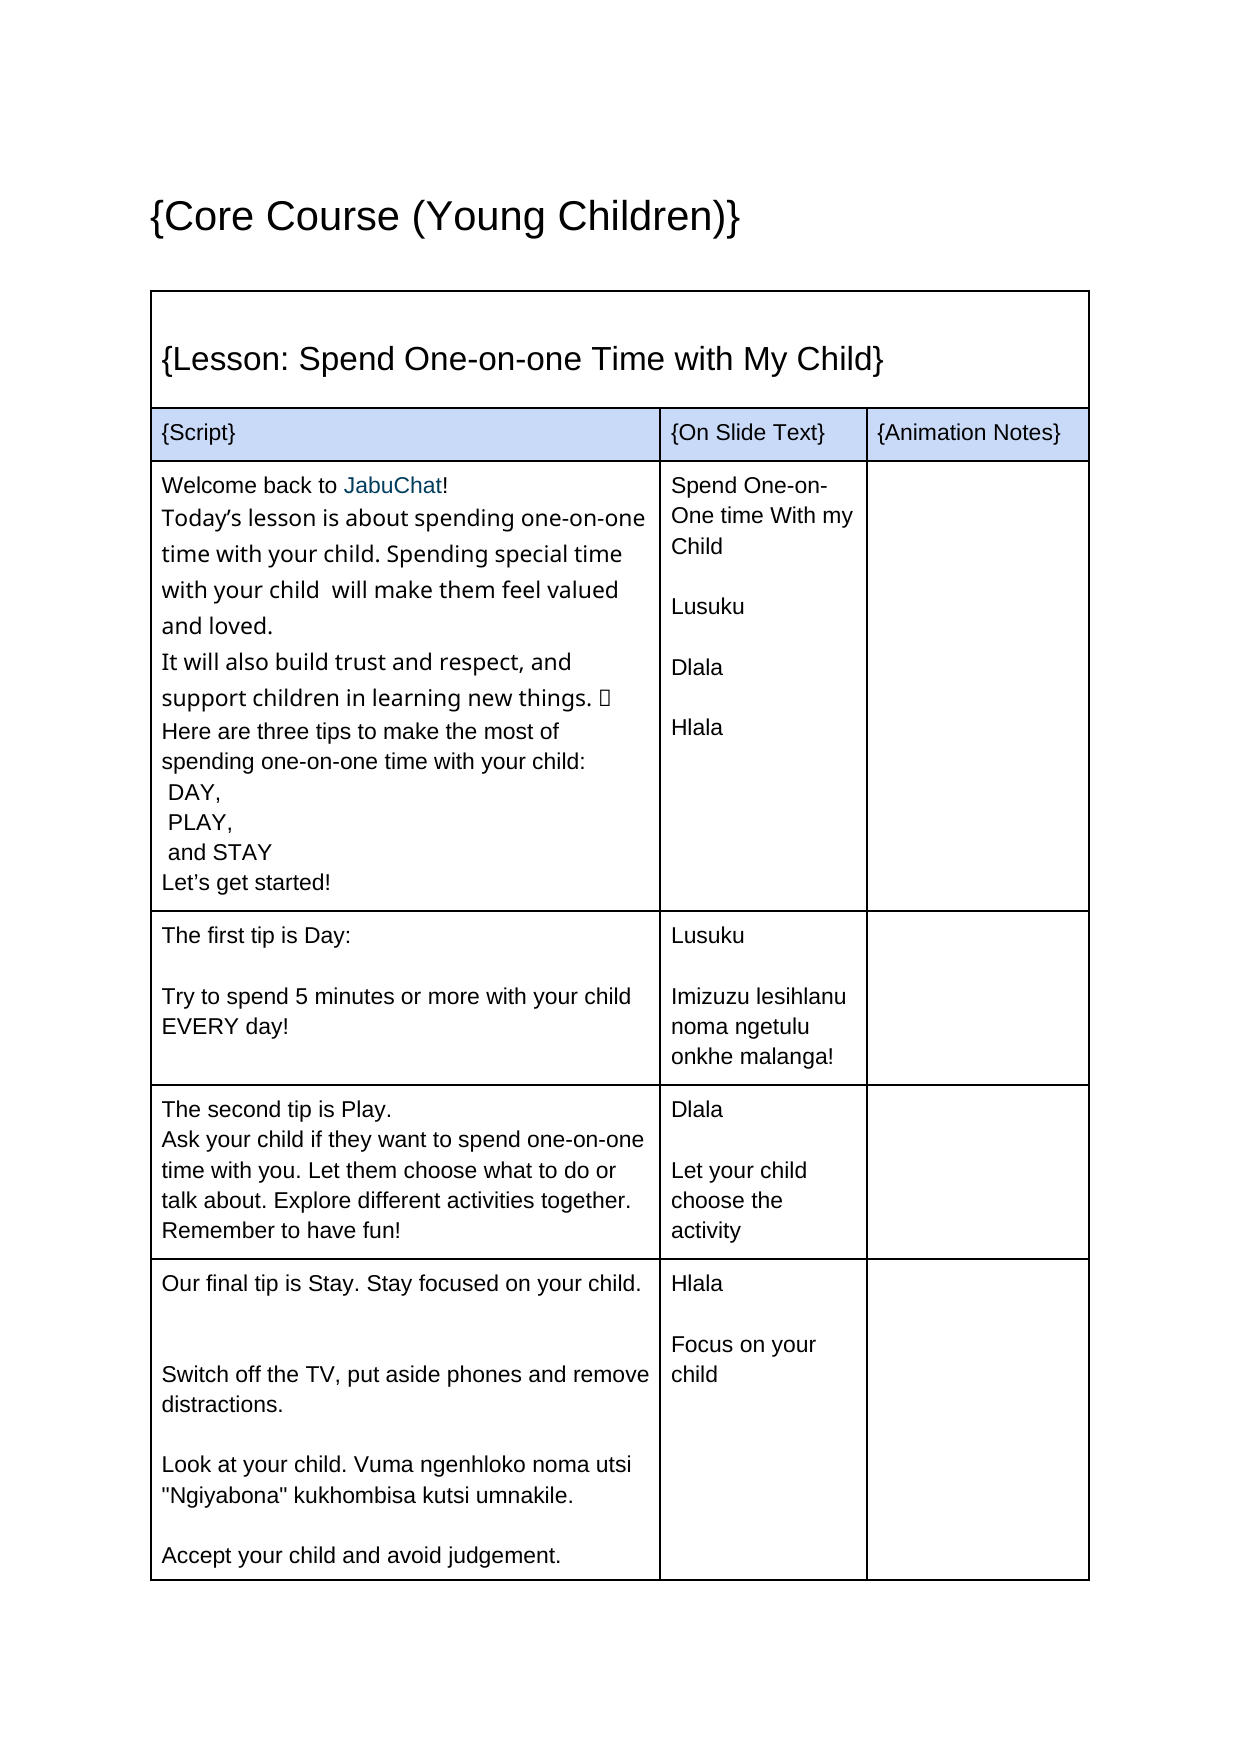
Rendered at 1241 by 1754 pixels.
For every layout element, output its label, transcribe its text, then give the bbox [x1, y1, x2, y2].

table_cell {Animation Notes} [868, 409, 1088, 460]
table_cell Dlala Let your child choose the activity [661, 1086, 866, 1258]
table_cell The second tip is Play. Ask your child if they want to spend one-on-one time with you. Let them choose what to do or talk about. Explore different activities together. Remember to have fun! [152, 1086, 659, 1258]
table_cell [661, 1260, 866, 1579]
table_header {Lesson: Spend One-on-one Time with My Child} [152, 292, 1088, 407]
table_cell Spend One-on-One time With my Child Lusuku Dlala Hlala [661, 462, 866, 910]
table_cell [152, 1260, 659, 1579]
table_cell Welcome back to JabuChat! Today’s lesson is about spending one-on-one time with your child. Spending special time with your child will make them feel valued and loved. It will also build trust and respect, and support children in learning new things. ✨ Here are three tips to make the most of spending one-on-one time with your child: DAY, PLAY, and STAY Let’s get started! [152, 462, 659, 910]
subtitle {Core Course (Young Children)} [150, 192, 1090, 239]
table_cell {Script} [152, 409, 659, 460]
table_cell Lusuku Imizuzu lesihlanu noma ngetulu onkhe malanga! [661, 912, 866, 1084]
table_cell {On Slide Text} [661, 409, 866, 460]
table_cell [868, 1260, 1088, 1579]
table_cell The first tip is Day: Try to spend 5 minutes or more with your child EVERY day! [152, 912, 659, 1084]
table_cell [868, 462, 1088, 910]
table_cell [868, 912, 1088, 1084]
table_cell [868, 1086, 1088, 1258]
